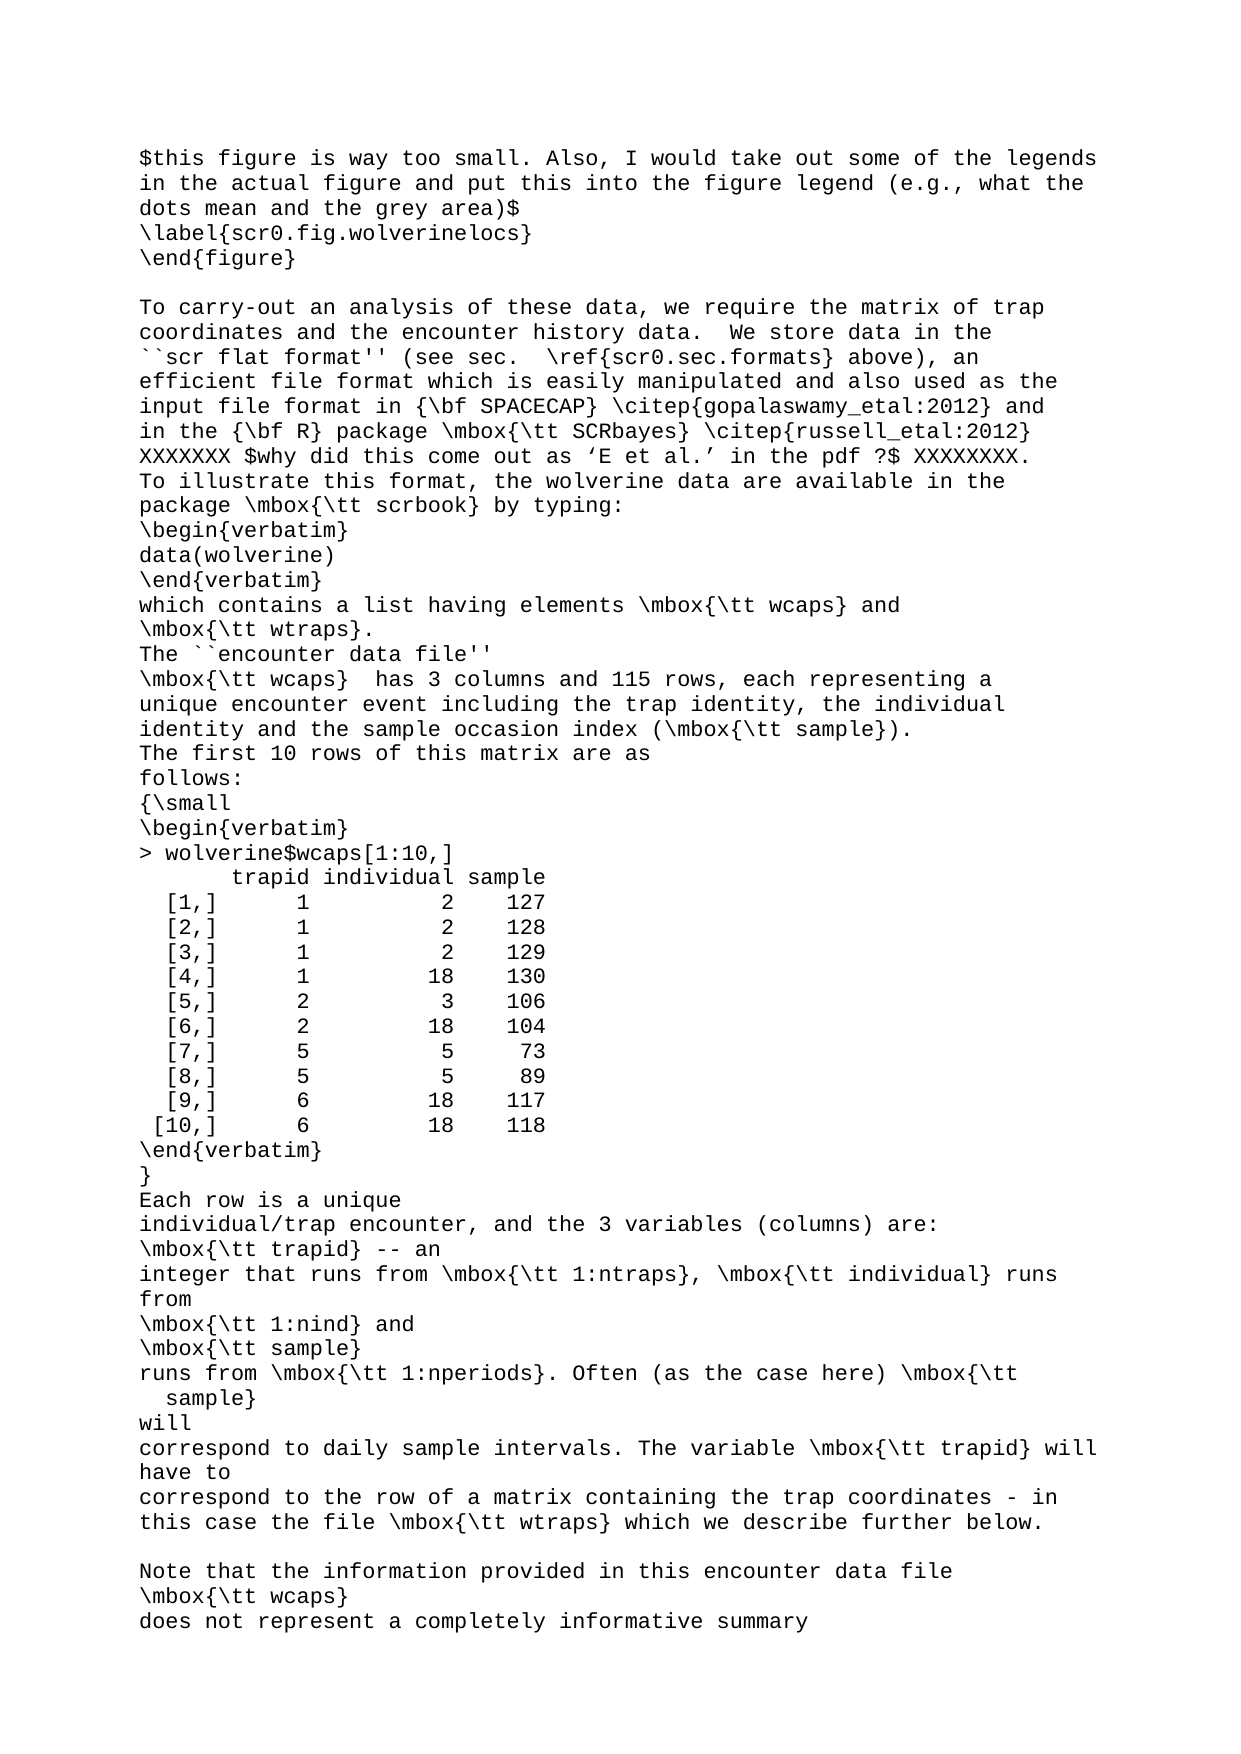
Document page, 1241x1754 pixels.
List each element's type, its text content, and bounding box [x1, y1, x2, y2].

text sample} [139, 1387, 1101, 1412]
text follows: [139, 767, 1101, 792]
text efficient file format which is easily manipulated and also used as the [139, 371, 1101, 396]
text \mbox{\tt wcaps} [139, 1586, 1101, 1610]
text unique encounter event including the trap identity, the individual [139, 693, 1101, 718]
text \end{verbatim} [139, 1139, 1101, 1164]
text [9,] 6 18 117 [139, 1090, 1101, 1114]
text [8,] 5 5 89 [139, 1065, 1101, 1090]
text \begin{verbatim} [139, 519, 1101, 544]
text Note that the information provided in this encounter data file [139, 1561, 1101, 1586]
text [5,] 2 3 106 [139, 991, 1101, 1015]
text runs from \mbox{\tt 1:nperiods}. Often (as the case here) \mbox{\tt [139, 1362, 1101, 1387]
text {\small [139, 792, 1101, 817]
text \mbox{\tt wtraps}. [139, 619, 1101, 643]
text \end{verbatim} [139, 569, 1101, 594]
text will [139, 1412, 1101, 1437]
text individual/trap encounter, and the 3 variables (columns) are: [139, 1214, 1101, 1238]
text \mbox{\tt trapid} -- an [139, 1238, 1101, 1263]
text trapid individual sample [139, 867, 1101, 891]
text correspond to the row of a matrix containing the trap coordinates - in [139, 1486, 1101, 1511]
text [4,] 1 18 130 [139, 966, 1101, 991]
text [3,] 1 2 129 [139, 941, 1101, 966]
text identity and the sample occasion index (\mbox{\tt sample}). [139, 718, 1101, 743]
text Each row is a unique [139, 1189, 1101, 1214]
text correspond to daily sample intervals. The variable \mbox{\tt trapid} will have to [139, 1437, 1101, 1486]
text \label{scr0.fig.wolverinelocs} [139, 222, 1101, 247]
text \begin{verbatim} [139, 817, 1101, 842]
text \mbox{\tt sample} [139, 1338, 1101, 1362]
text does not represent a completely informative summary [139, 1610, 1101, 1635]
text To carry-out an analysis of these data, we require the matrix of trap [139, 296, 1101, 321]
text data(wolverine) [139, 544, 1101, 569]
text ``scr flat format'' (see sec. \ref{scr0.sec.formats} above), an [139, 346, 1101, 371]
text The ``encounter data file'' [139, 643, 1101, 668]
text [2,] 1 2 128 [139, 916, 1101, 941]
text this case the file \mbox{\tt wtraps} which we describe further below. [139, 1511, 1101, 1536]
text \mbox{\tt wcaps} has 3 columns and 115 rows, each representing a [139, 668, 1101, 693]
text The first 10 rows of this matrix are as [139, 743, 1101, 767]
text which contains a list having elements \mbox{\tt wcaps} and [139, 594, 1101, 619]
text [1,] 1 2 127 [139, 891, 1101, 916]
text $this figure is way too small. Also, I would take out some of the legends in the actual figure and put this into the figure legend (e.g., what the dots mean and the grey area)$ [139, 148, 1101, 222]
text in the {\bf R} package \mbox{\tt SCRbayes} \citep{russell_etal:2012} XXXXXXX $why did this come out as ‘E et al.’ in the pdf ?$ XXXXXXXX. [139, 420, 1101, 470]
text \end{figure} [139, 247, 1101, 272]
text [7,] 5 5 73 [139, 1040, 1101, 1065]
text input file format in {\bf SPACECAP} \citep{gopalaswamy_etal:2012} and [139, 396, 1101, 420]
text To illustrate this format, the wolverine data are available in the [139, 470, 1101, 495]
text [6,] 2 18 104 [139, 1015, 1101, 1040]
text integer that runs from \mbox{\tt 1:ntraps}, \mbox{\tt individual} runs from [139, 1263, 1101, 1313]
text } [139, 1164, 1101, 1189]
text [10,] 6 18 118 [139, 1114, 1101, 1139]
text > wolverine$wcaps[1:10,] [139, 842, 1101, 867]
text coordinates and the encounter history data. We store data in the [139, 321, 1101, 346]
text \mbox{\tt 1:nind} and [139, 1313, 1101, 1338]
text package \mbox{\tt scrbook} by typing: [139, 495, 1101, 519]
